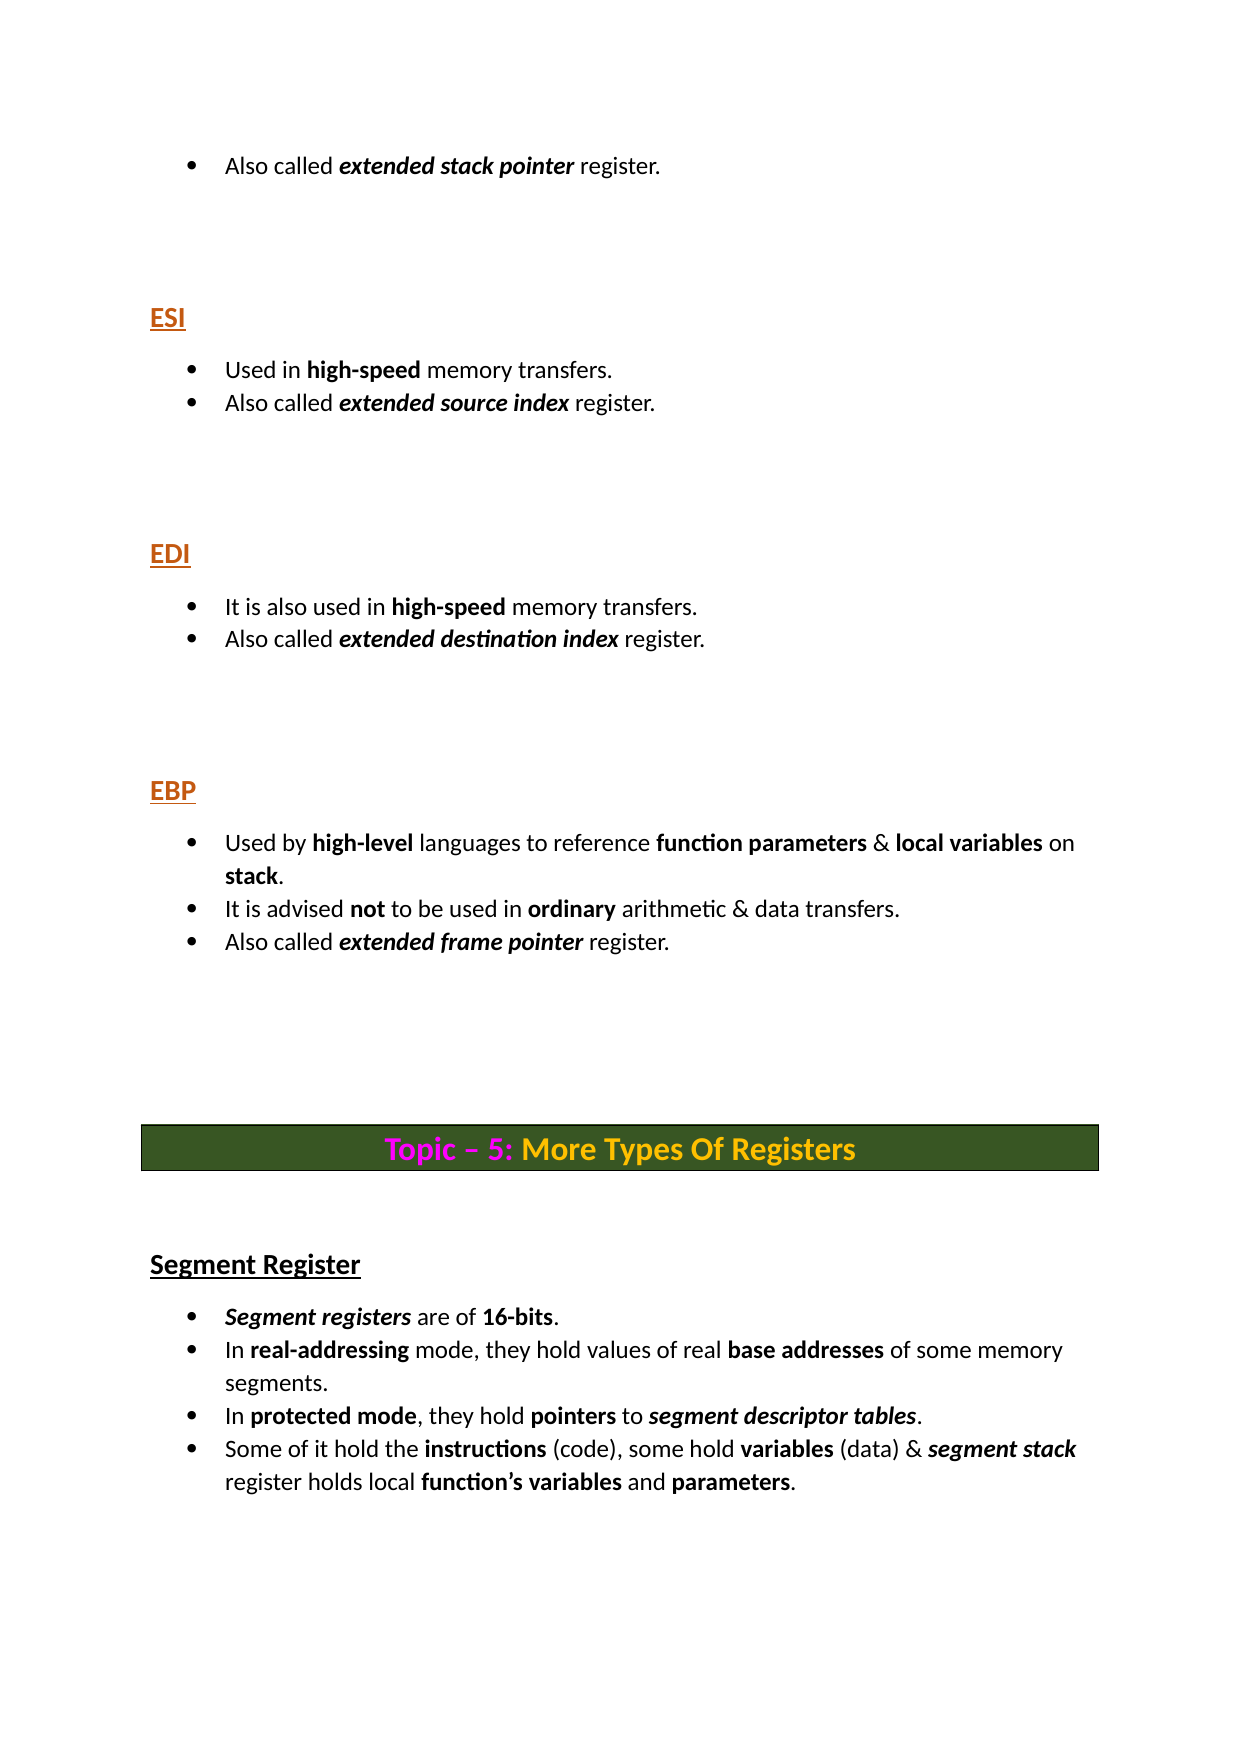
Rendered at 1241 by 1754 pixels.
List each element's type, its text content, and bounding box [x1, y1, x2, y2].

list It is advised not to be used in ordinary arithmetic & data transfers. [187, 893, 1090, 924]
text Topic – 5: More Types Of Registers [142, 1126, 1098, 1170]
list Used in high-speed memory transfers. [187, 354, 1090, 384]
text EBP [150, 772, 1090, 808]
list Also called extended destination index register. [187, 623, 1090, 654]
list Also called extended frame pointer register. [187, 926, 1090, 957]
text EDI [150, 536, 1090, 571]
list Some of it hold the instructions (code), some hold variables (data) & segment stack register holds local function’s variables and parameters. [187, 1433, 1090, 1497]
list Also called extended stack pointer register. [187, 150, 1090, 181]
list Also called extended source index register. [187, 387, 1090, 417]
list In real-addressing mode, they hold values of real base addresses of some memory segments. [187, 1334, 1090, 1398]
list In protected mode, they hold pointers to segment descriptor tables. [187, 1400, 1090, 1431]
list Used by high-level languages to reference function parameters & local variables on stack. [187, 827, 1090, 891]
list It is also used in high-speed memory transfers. [187, 591, 1090, 621]
list Segment registers are of 16-bits. [187, 1302, 1090, 1332]
text ESI [150, 299, 1090, 334]
text Segment Register [150, 1246, 1090, 1282]
